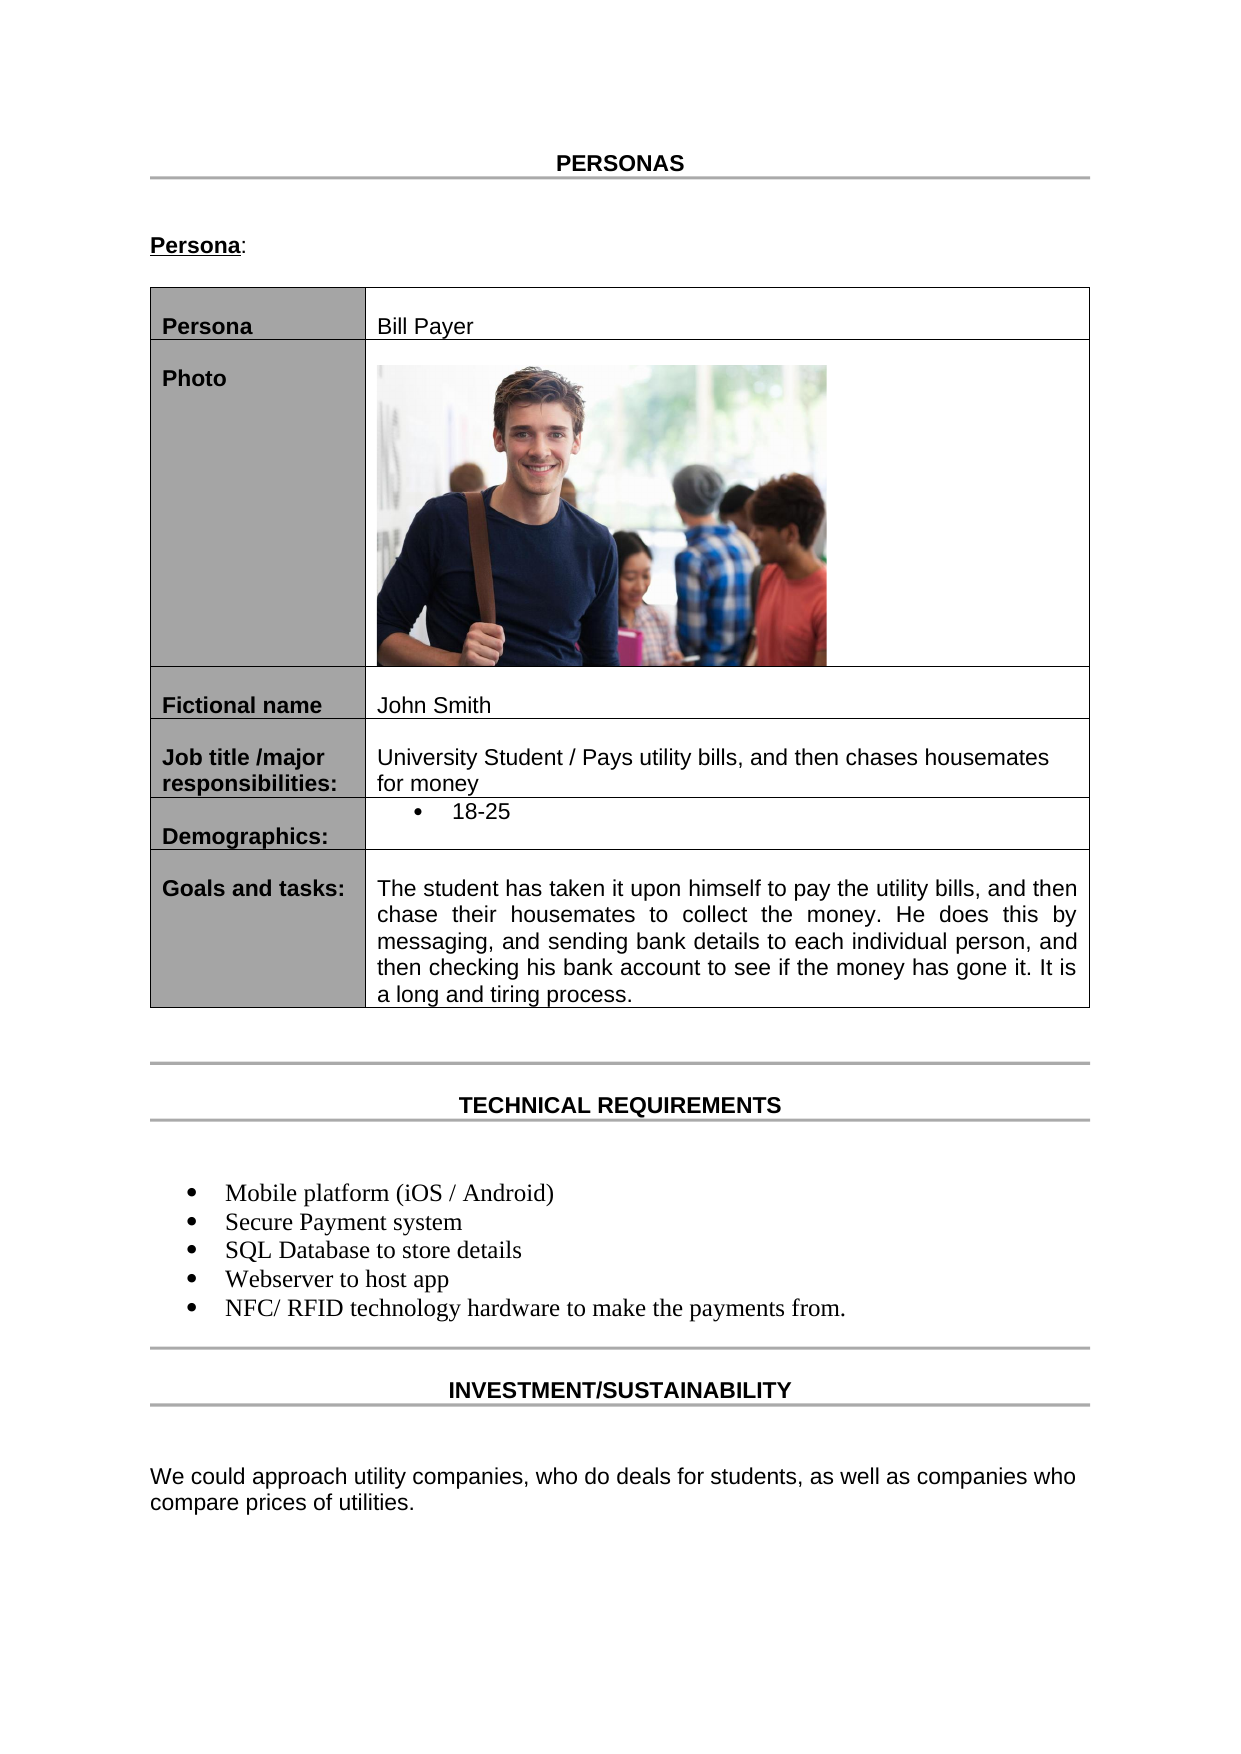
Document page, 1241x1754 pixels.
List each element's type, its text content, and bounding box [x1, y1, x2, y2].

text PERSONAS [150, 150, 1090, 176]
list SQL Database to store details [187, 1235, 1090, 1264]
picture [376, 365, 827, 666]
table_cell Photo [151, 340, 365, 666]
text Persona: [150, 232, 1090, 258]
list Mobile platform (iOS / Android) [187, 1178, 1090, 1207]
list Webserver to host app [187, 1264, 1090, 1293]
list NFC/ RFID technology hardware to make the payments from. [187, 1293, 1090, 1322]
table_cell Fictional name [151, 667, 365, 718]
table_cell 18-25 [366, 798, 1089, 849]
table_cell John Smith [366, 667, 1089, 718]
table_header Bill Payer [366, 288, 1089, 339]
table_cell University Student / Pays utility bills, and then chases housemates for money [366, 719, 1089, 797]
table_cell The student has taken it upon himself to pay the utility bills, and then chase their housemates to collect the money. He does this by messaging, and sending bank details to each individual person, and then checking his bank account to see if the money has gone it. It is a long and tiring process. [366, 850, 1089, 1007]
table_cell Goals and tasks: [151, 850, 365, 1007]
text INVESTMENT/SUSTAINABILITY [150, 1377, 1090, 1403]
list Secure Payment system [187, 1207, 1090, 1235]
table_cell [366, 340, 1089, 666]
table_header Persona [151, 288, 365, 339]
table_cell Job title /major responsibilities: [151, 719, 365, 797]
table_cell Demographics: [151, 798, 365, 849]
text We could approach utility companies, who do deals for students, as well as companies who compare prices of utilities. [150, 1463, 1090, 1515]
text TECHNICAL REQUIREMENTS [150, 1092, 1090, 1118]
